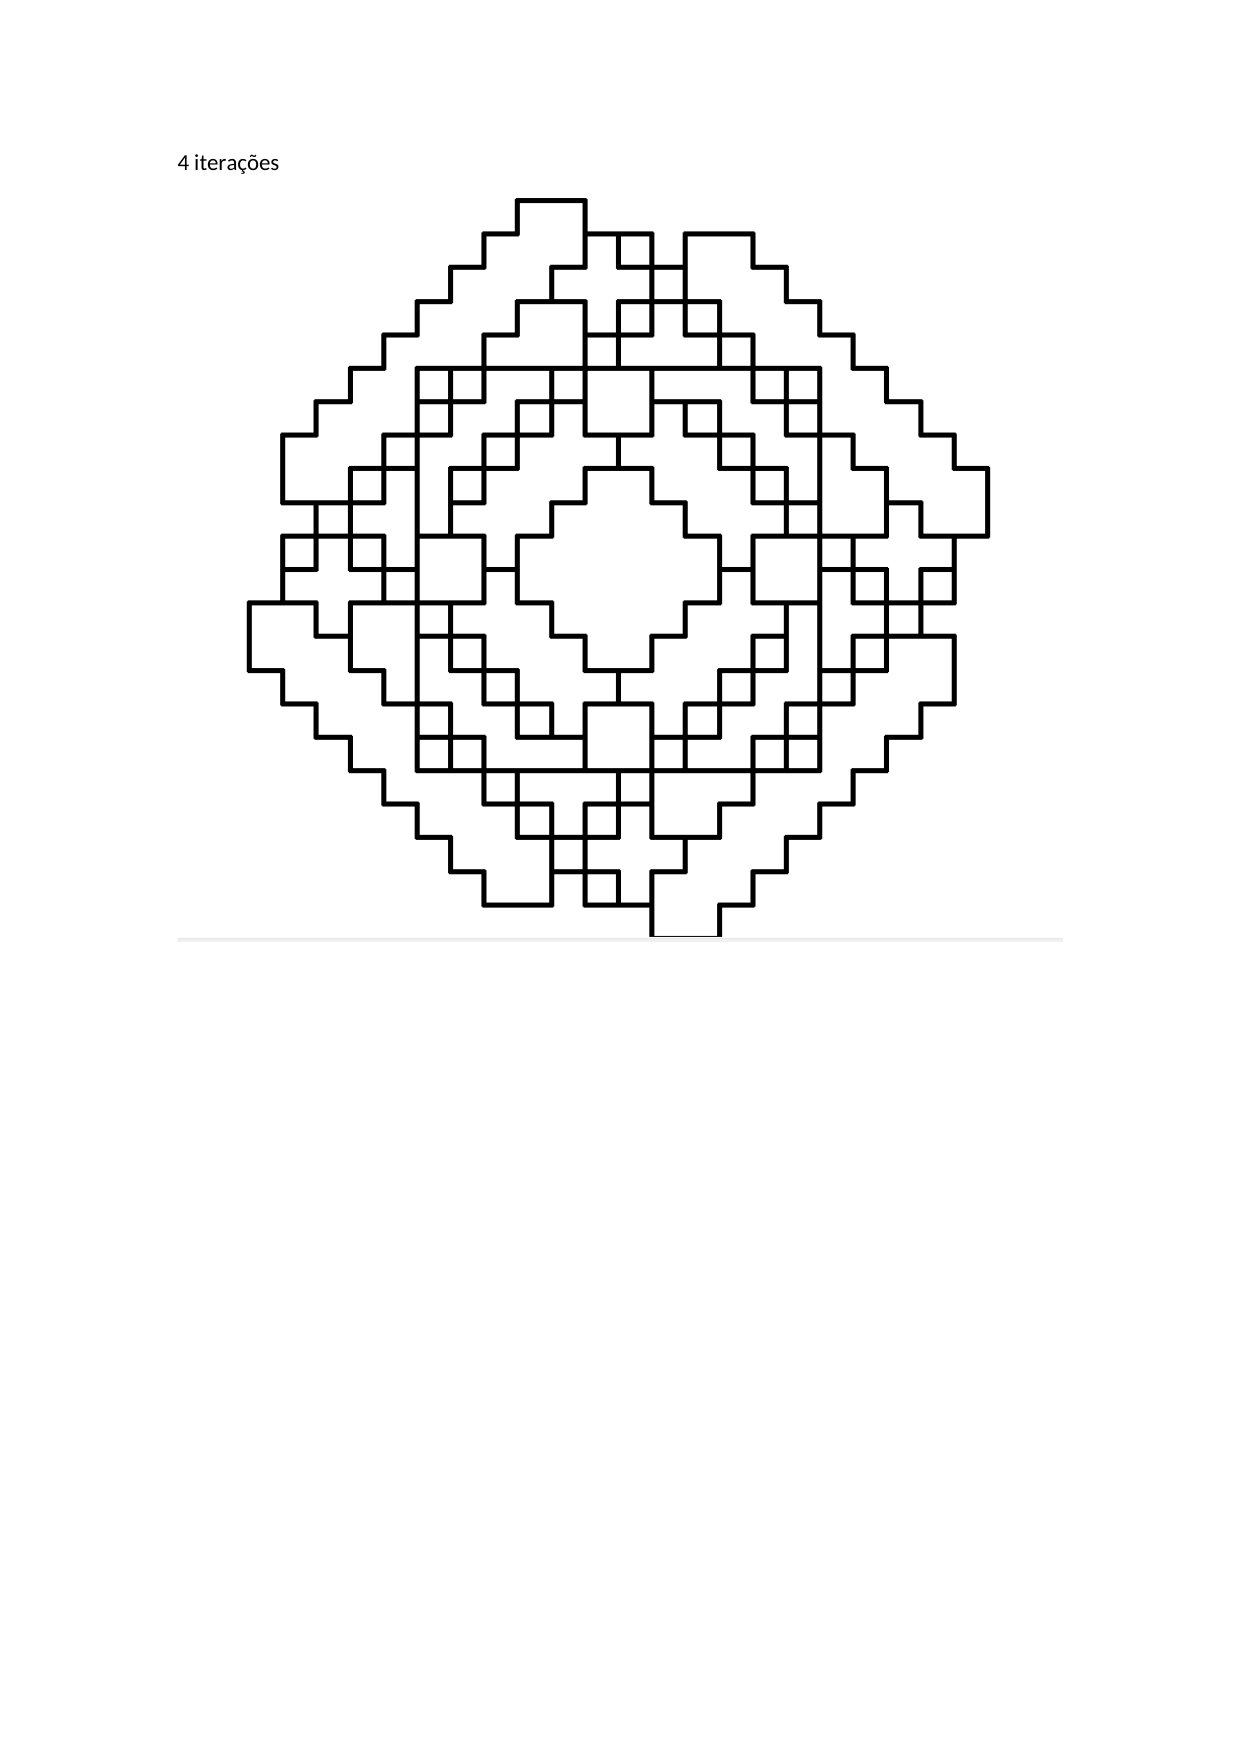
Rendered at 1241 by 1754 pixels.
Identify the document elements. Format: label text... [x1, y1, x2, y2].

picture [177, 194, 1063, 942]
text 4 iterações [177, 148, 1063, 176]
